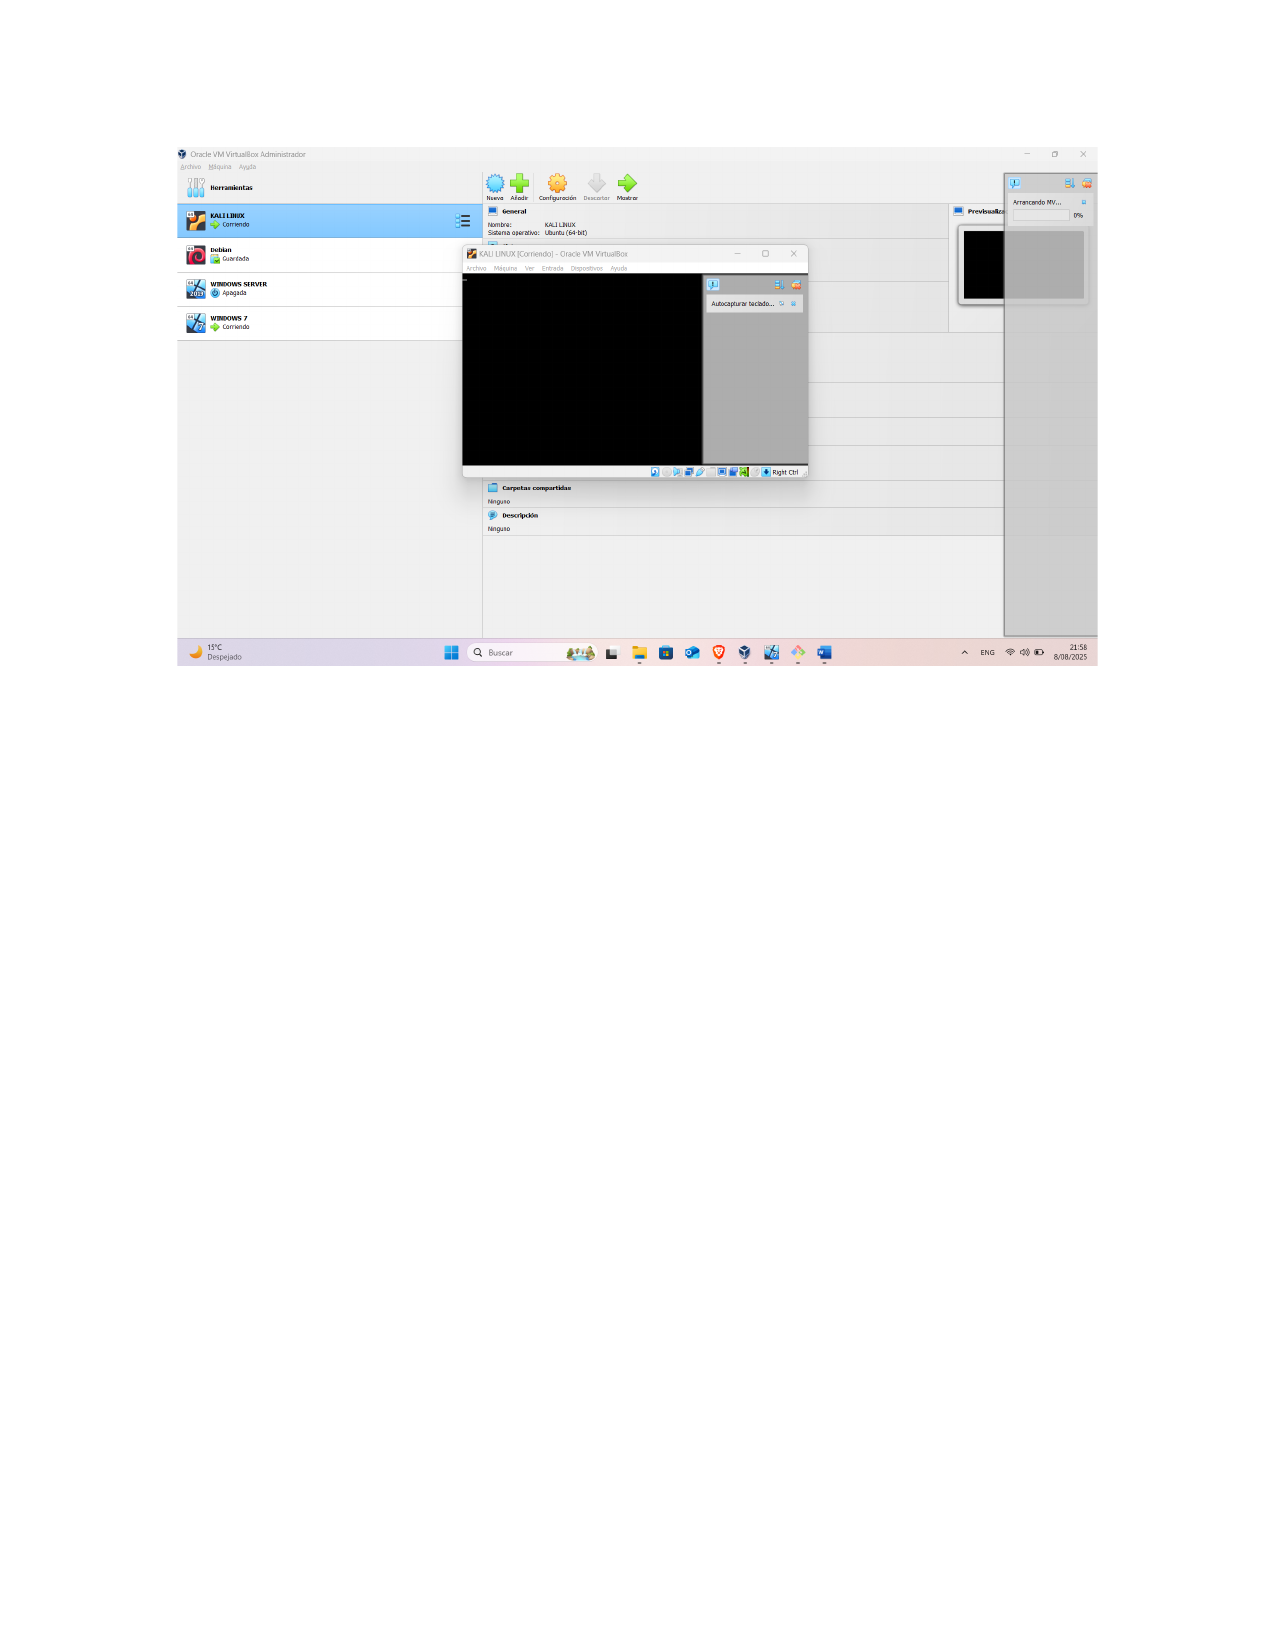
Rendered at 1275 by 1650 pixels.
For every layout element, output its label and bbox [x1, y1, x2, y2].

picture [177, 147, 1098, 666]
